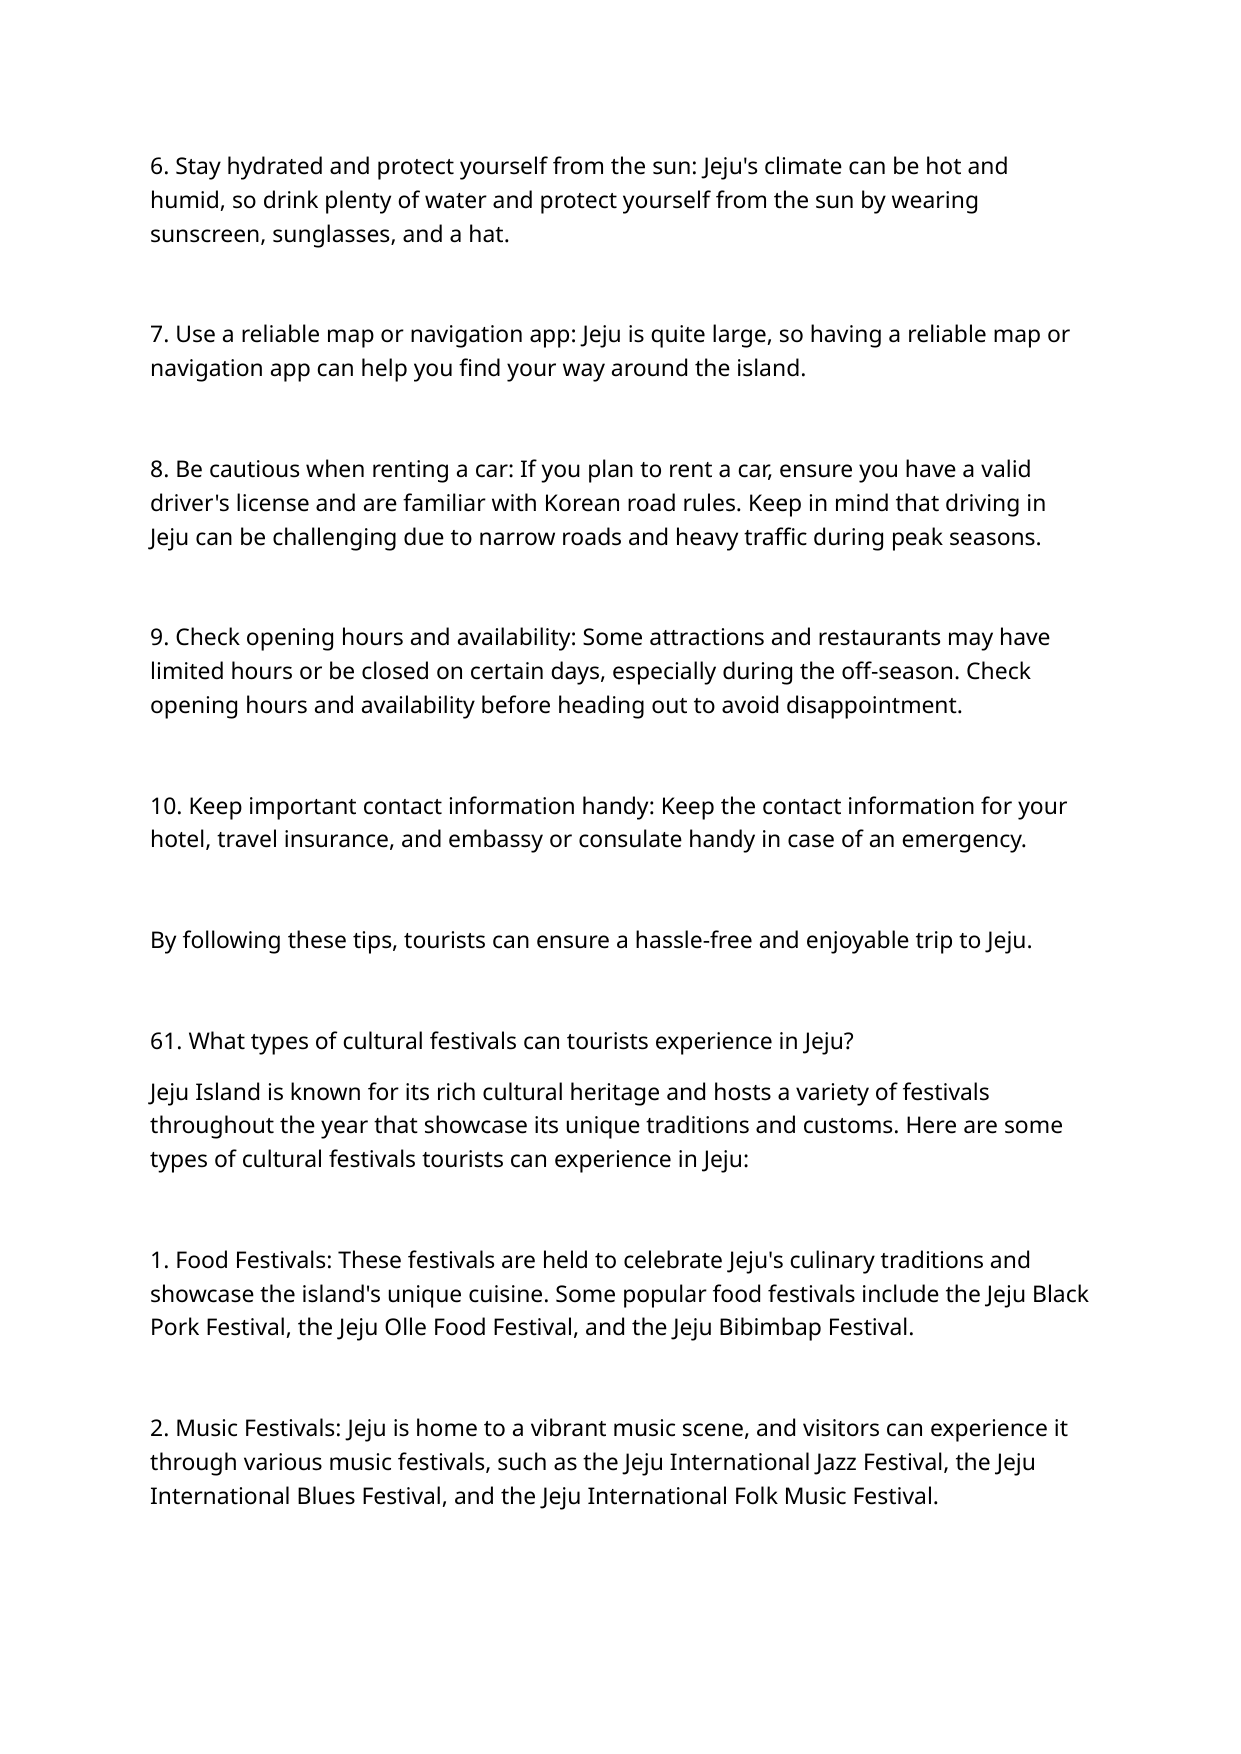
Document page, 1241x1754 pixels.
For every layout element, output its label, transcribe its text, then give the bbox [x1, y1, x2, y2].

text 10. Keep important contact information handy: Keep the contact information for your hotel, travel insurance, and embassy or consulate handy in case of an emergency. [150, 789, 1090, 854]
text 9. Check opening hours and availability: Some attractions and restaurants may have limited hours or be closed on certain days, especially during the off-season. Check opening hours and availability before heading out to avoid disappointment. [150, 621, 1090, 720]
text 1. Food Festivals: These festivals are held to celebrate Jeju's culinary traditions and showcase the island's unique cuisine. Some popular food festivals include the Jeju Black Pork Festival, the Jeju Olle Food Festival, and the Jeju Bibimbap Festival. [150, 1244, 1090, 1342]
text 6. Stay hydrated and protect yourself from the sun: Jeju's climate can be hot and humid, so drink plenty of water and protect yourself from the sun by wearing sunscreen, sunglasses, and a hat. [150, 150, 1090, 249]
text 8. Be cautious when renting a car: If you plan to rent a car, ensure you have a valid driver's license and are familiar with Korean road rules. Keep in mind that driving in Jeju can be challenging due to narrow roads and heavy traffic during peak seasons. [150, 453, 1090, 552]
text 61. What types of cultural festivals can tourists experience in Jeju? [150, 1025, 1090, 1056]
text By following these tips, tourists can ensure a hassle-free and enjoyable trip to Jeju. [150, 924, 1090, 955]
text 7. Use a reliable map or navigation app: Jeju is quite large, so having a reliable map or navigation app can help you find your way around the island. [150, 318, 1090, 383]
text Jeju Island is known for its rich cultural heritage and hosts a variety of festivals throughout the year that showcase its unique traditions and customs. Here are some types of cultural festivals tourists can experience in Jeju: [150, 1075, 1090, 1174]
text 2. Music Festivals: Jeju is home to a vibrant music scene, and visitors can experience it through various music festivals, such as the Jeju International Jazz Festival, the Jeju International Blues Festival, and the Jeju International Folk Music Festival. [150, 1412, 1090, 1511]
